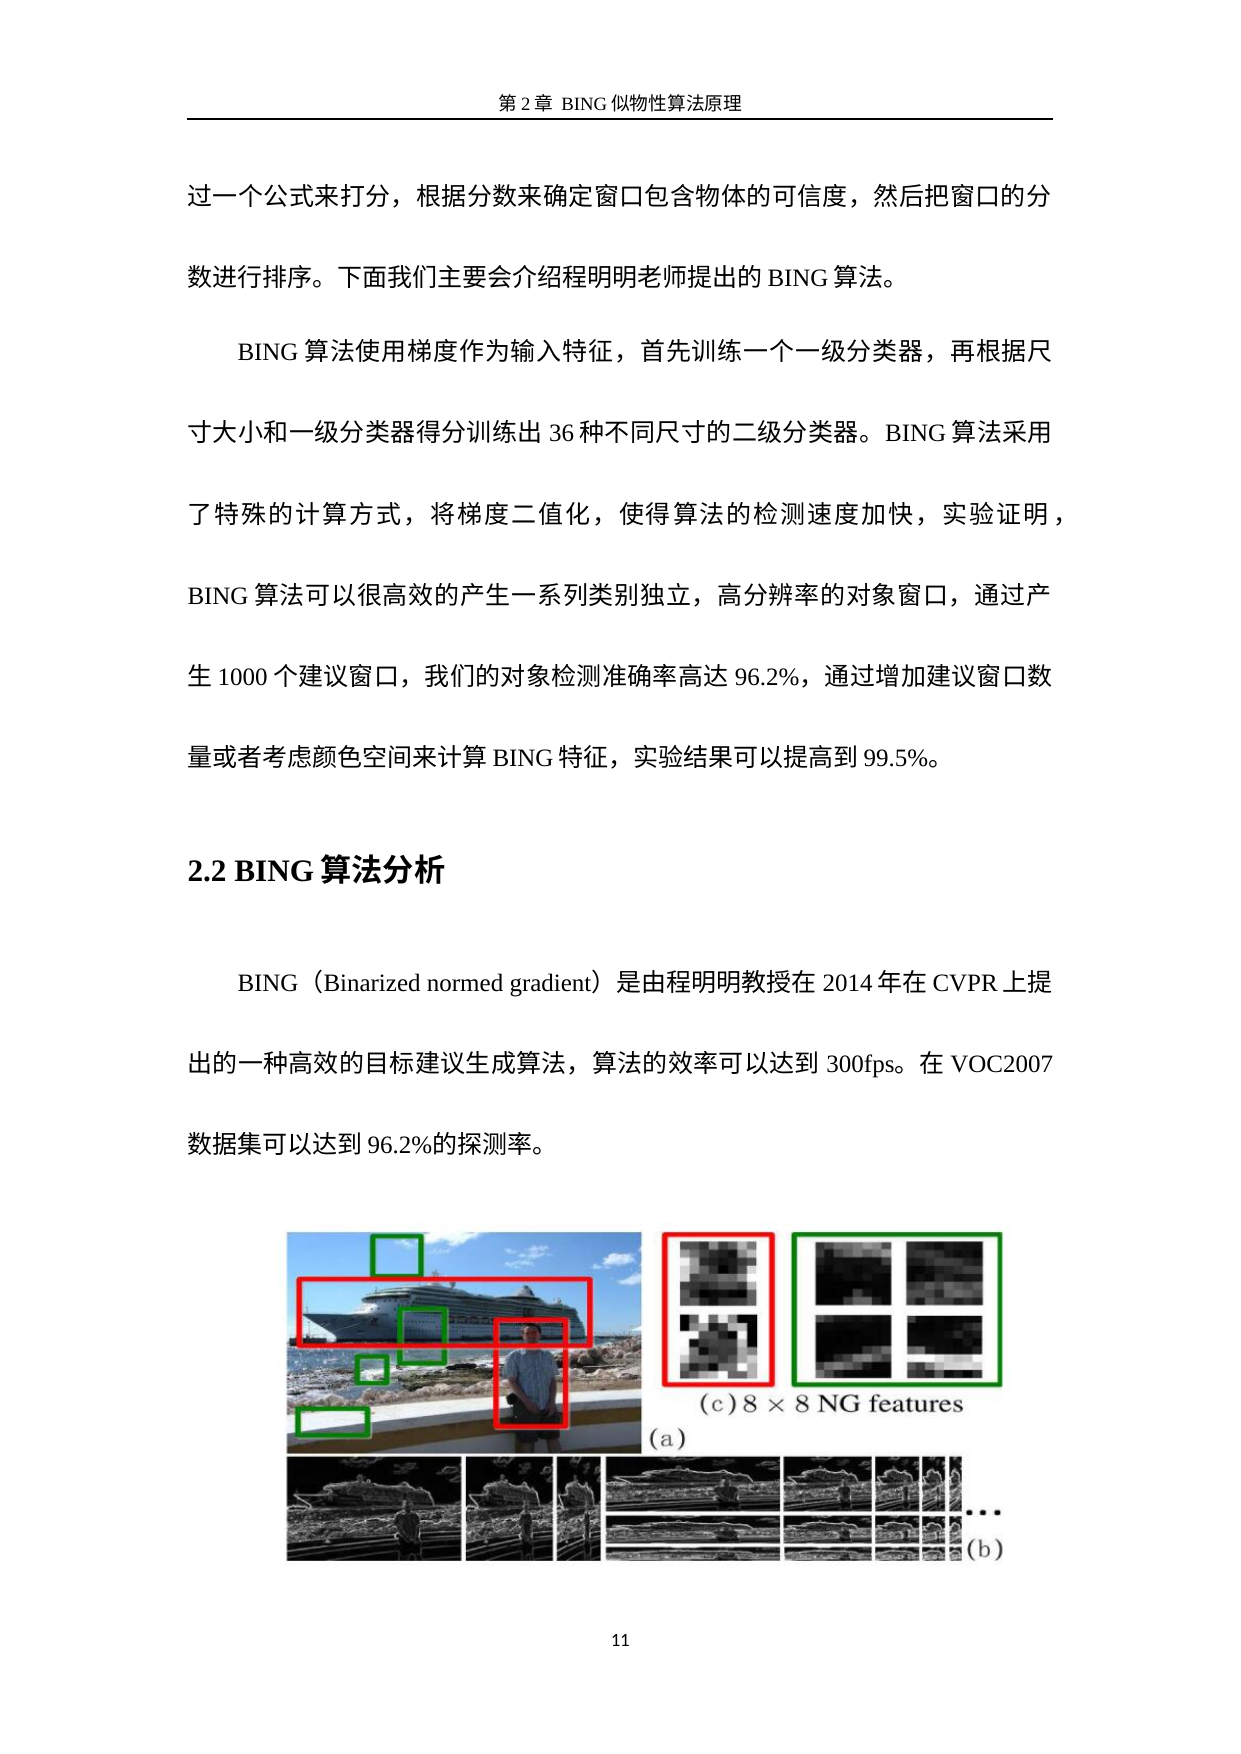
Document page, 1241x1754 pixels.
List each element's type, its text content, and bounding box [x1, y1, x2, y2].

text BING算法使用梯度作为输入特征，首先训练一个一级分类器，再根据尺寸大小和一级分类器得分训练出36种不同尺寸的二级分类器。BING算法采用了特殊的计算方式，将梯度二值化，使得算法的检测速度加快，实验证明，BING算法可以很高效的产生一系列类别独立，高分辨率的对象窗口，通过产生1000个建议窗口，我们的对象检测准确率高达96.2%，通过增加建议窗口数量或者考虑颜色空间来计算BING特征，实验结果可以提高到99.5%。 [187, 317, 1053, 788]
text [187, 162, 1053, 308]
text BING（Binarized normed gradient）是由程明明教授在2014年在CVPR上提出的一种高效的目标建议生成算法，算法的效率可以达到300fps。在VOC2007数据集可以达到96.2%的探测率。 [187, 948, 1053, 1175]
picture [276, 1223, 1015, 1569]
text 2.2 BING算法分析 [187, 835, 1053, 900]
